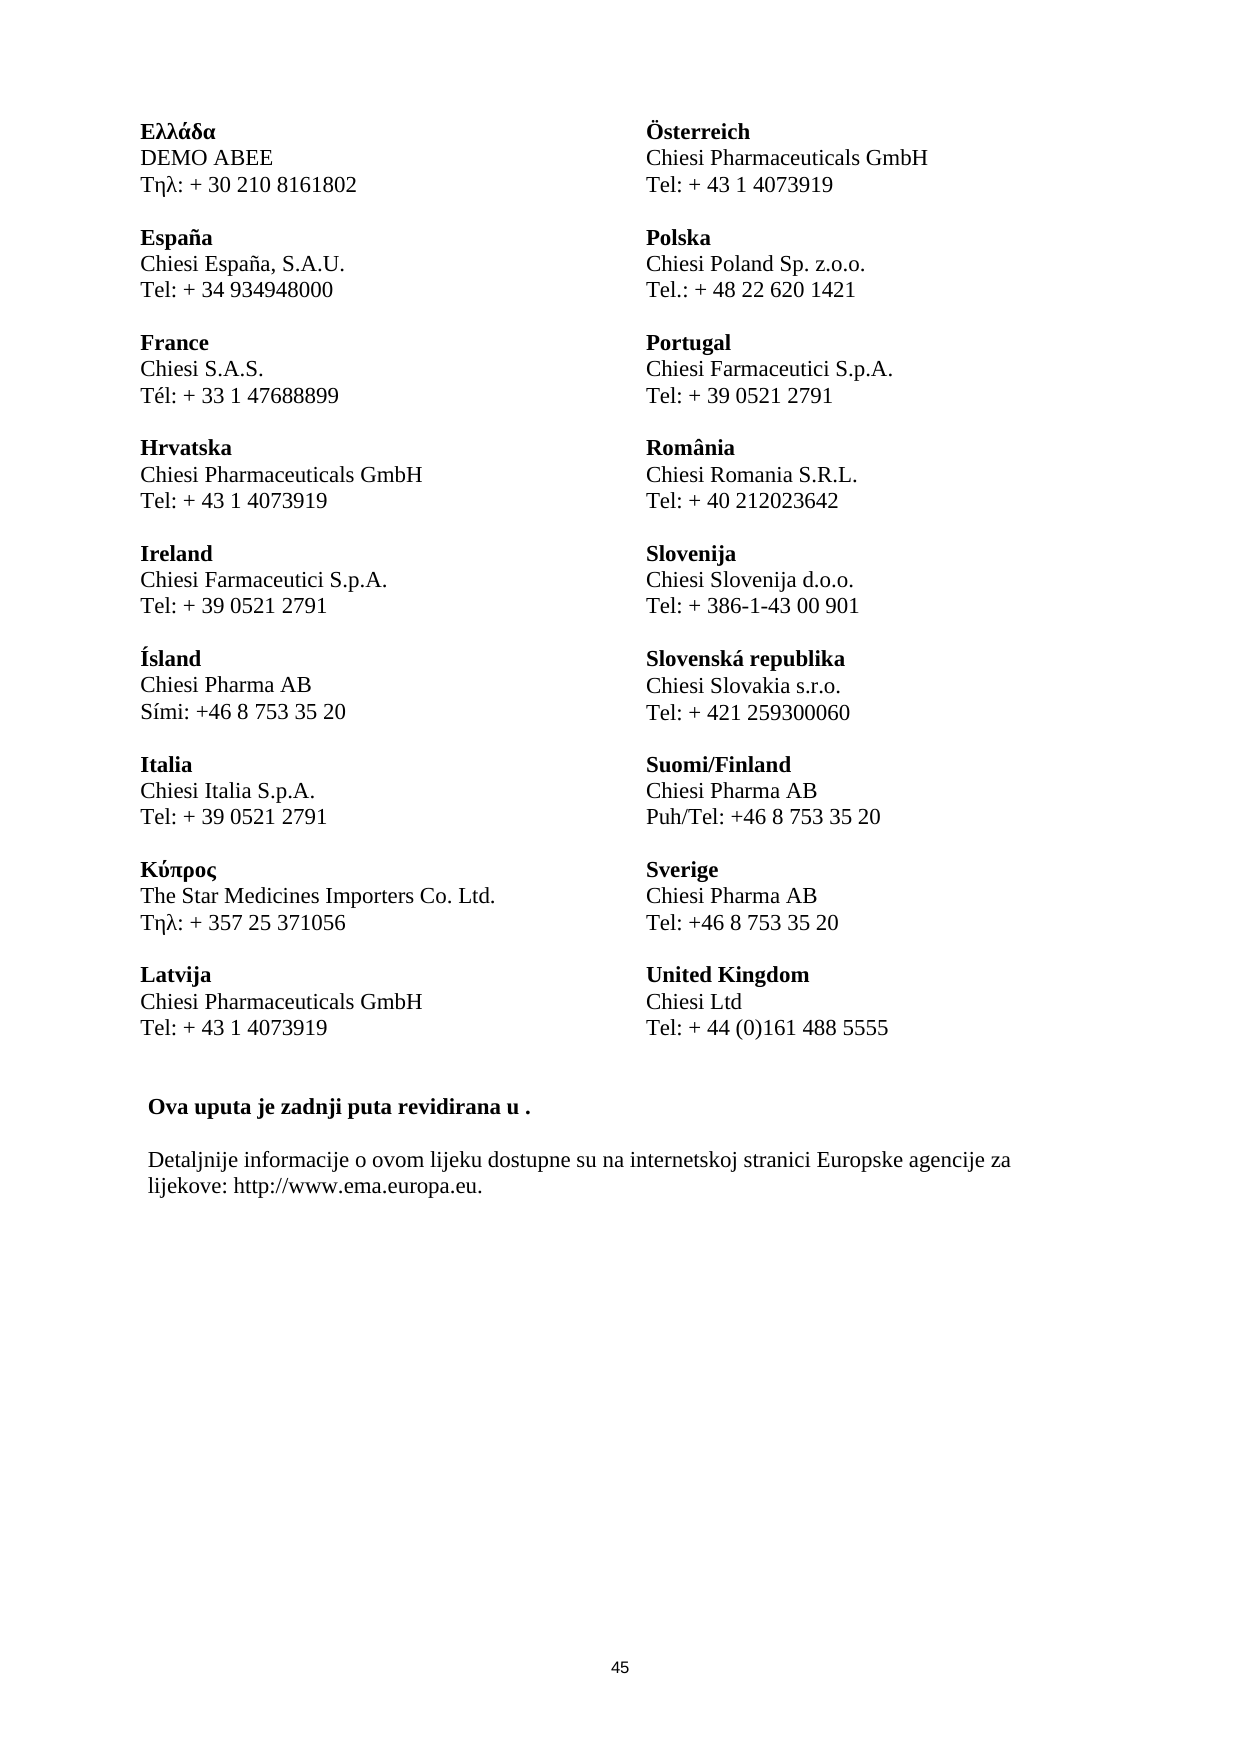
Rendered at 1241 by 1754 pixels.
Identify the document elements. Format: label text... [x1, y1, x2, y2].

table_cell Slovenija Chiesi Slovenija d.o.o. Tel: + 386-1-43 00 901 [635, 540, 1141, 645]
table_cell Österreich Chiesi Pharmaceuticals GmbH Tel: + 43 1 4073919 [635, 118, 1141, 223]
table_cell España Chiesi España, S.A.U. Tel: + 34 934948000 [129, 224, 634, 329]
table_cell United Kingdom Chiesi Ltd Tel: + 44 (0)161 488 5555 [635, 961, 1141, 1041]
table_cell Slovenská republika Chiesi Slovakia s.r.o. Tel: + 421 259300060 [635, 645, 1141, 751]
table_cell Suomi/Finland Chiesi Pharma AB Puh/Tel: +46 8 753 35 20 [635, 751, 1141, 856]
table_cell România Chiesi Romania S.R.L. Tel: + 40 212023642 [635, 434, 1141, 540]
text Detaljnije informacije o ovom lijeku dostupne su na internetskoj stranici Europske agencije za lijekove: http://www.ema.europa.eu. [148, 1146, 1092, 1199]
table_cell Κύπρος The Star Medicines Importers Co. Ltd. Τηλ: + 357 25 371056 [129, 856, 634, 961]
table_cell Ísland Chiesi Pharma AB Sími: +46 8 753 35 20 [129, 645, 634, 751]
table_cell Sverige Chiesi Pharma AB Tel: +46 8 753 35 20 [635, 856, 1141, 961]
table_cell Ελλάδα DEMO ABEE Τηλ: + 30 210 8161802 [129, 118, 634, 223]
table_cell Ireland Chiesi Farmaceutici S.p.A. Tel: + 39 0521 2791 [129, 540, 634, 645]
table_cell Latvija Chiesi Pharmaceuticals GmbH Tel: + 43 1 4073919 [129, 961, 634, 1041]
table_cell Portugal Chiesi Farmaceutici S.p.A. Tel: + 39 0521 2791 [635, 329, 1141, 434]
table_cell Hrvatska Chiesi Pharmaceuticals GmbH Tel: + 43 1 4073919 [129, 434, 634, 540]
table_cell Italia Chiesi Italia S.p.A. Tel: + 39 0521 2791 [129, 751, 634, 856]
text Ova uputa je zadnji puta revidirana u . [148, 1093, 1092, 1119]
table_cell France Chiesi S.A.S. Tél: + 33 1 47688899 [129, 329, 634, 434]
table_cell Polska Chiesi Poland Sp. z.o.o. Tel.: + 48 22 620 1421 [635, 224, 1141, 329]
